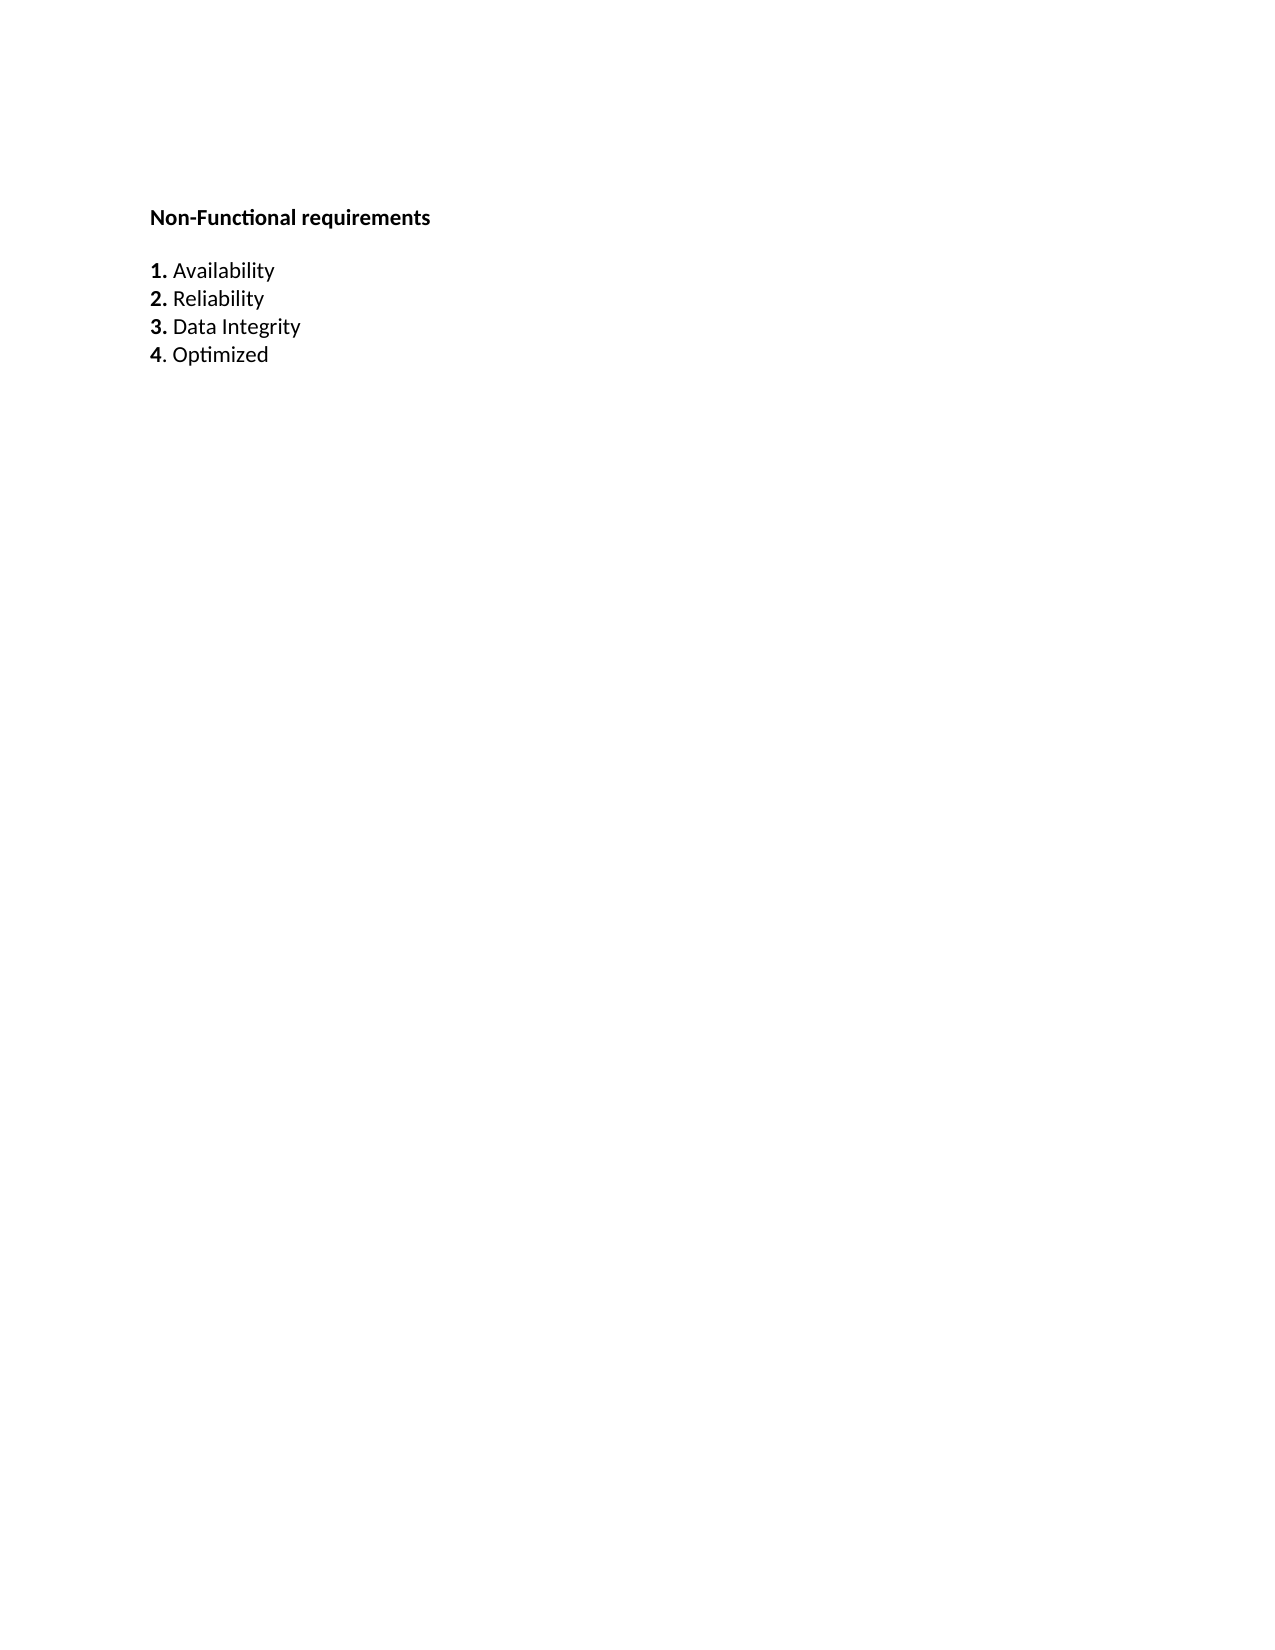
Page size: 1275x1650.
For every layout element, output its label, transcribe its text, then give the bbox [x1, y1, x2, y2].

text 4. Optimized [150, 340, 1125, 368]
text 3. Data Integrity [150, 312, 1125, 340]
text Non-Functional requirements [150, 203, 1125, 231]
text 1. Availability [150, 256, 1125, 284]
text 2. Reliability [150, 284, 1125, 312]
